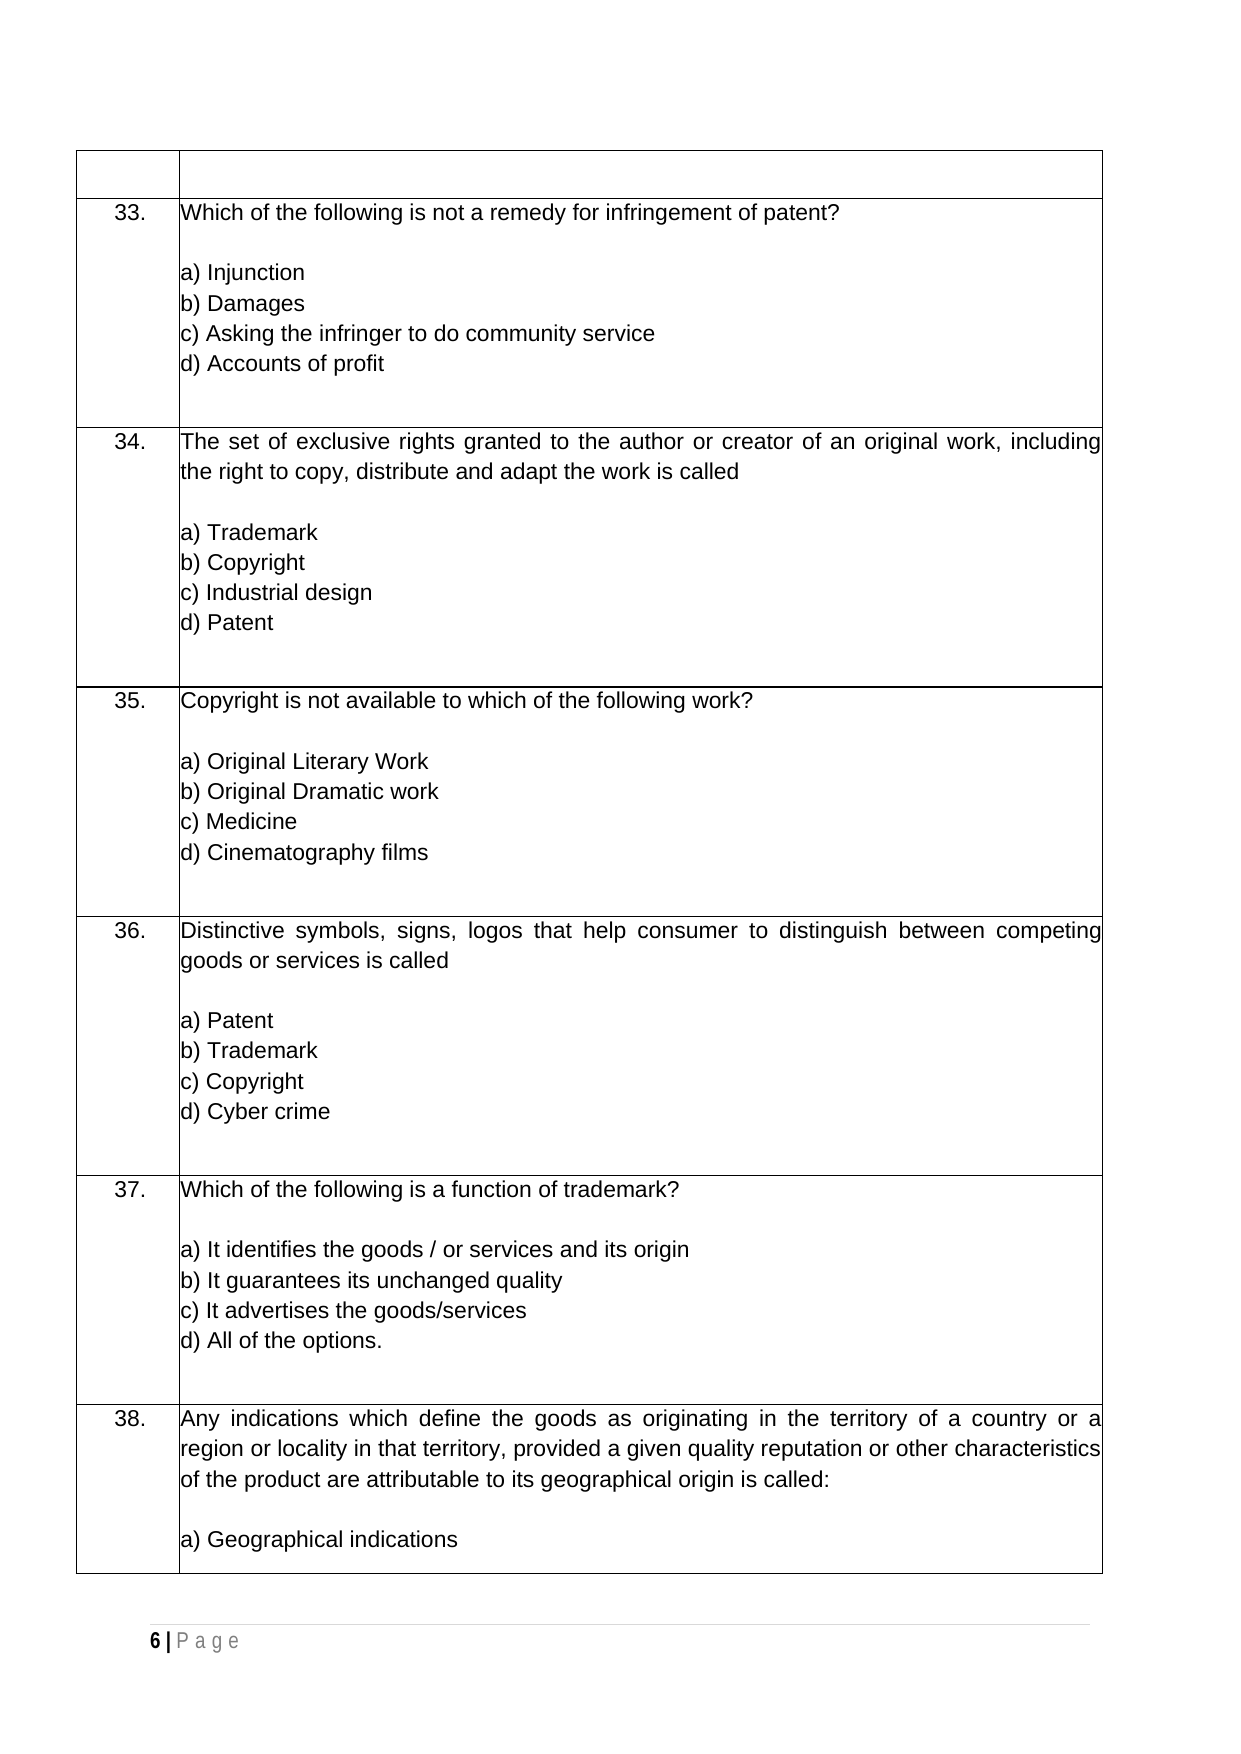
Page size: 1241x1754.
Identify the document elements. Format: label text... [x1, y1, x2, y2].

table_cell [77, 428, 179, 686]
table_cell [77, 151, 179, 198]
table_cell [77, 917, 179, 1175]
table_cell [77, 1176, 179, 1404]
table_cell The set of exclusive rights granted to the author or creator of an original work, including the right to copy, distribute and adapt the work is called a) Trademark b) Copyright c) Industrial design d) Patent [180, 454, 1102, 686]
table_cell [180, 151, 1102, 198]
table_cell Which of the following is not a remedy for infringement of patent? a) Injunction b) Damages c) Asking the infringer to do community service d) Accounts of profit [180, 199, 1102, 427]
table_cell Which of the following is a function of trademark? a) It identifies the goods / or services and its origin b) It guarantees its unchanged quality c) It advertises the goods/services d) All of the options. [180, 1176, 1102, 1404]
table_cell [77, 199, 179, 427]
table_cell Distinctive symbols, signs, logos that help consumer to distinguish between competing goods or services is called a) Patent b) Trademark c) Copyright d) Cyber crime [180, 943, 1102, 1175]
table_cell [77, 688, 179, 916]
table_cell Copyright is not available to which of the following work? a) Original Literary Work b) Original Dramatic work c) Medicine d) Cinematography films [180, 688, 1102, 916]
table_cell [77, 1405, 179, 1573]
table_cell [180, 1462, 1102, 1573]
